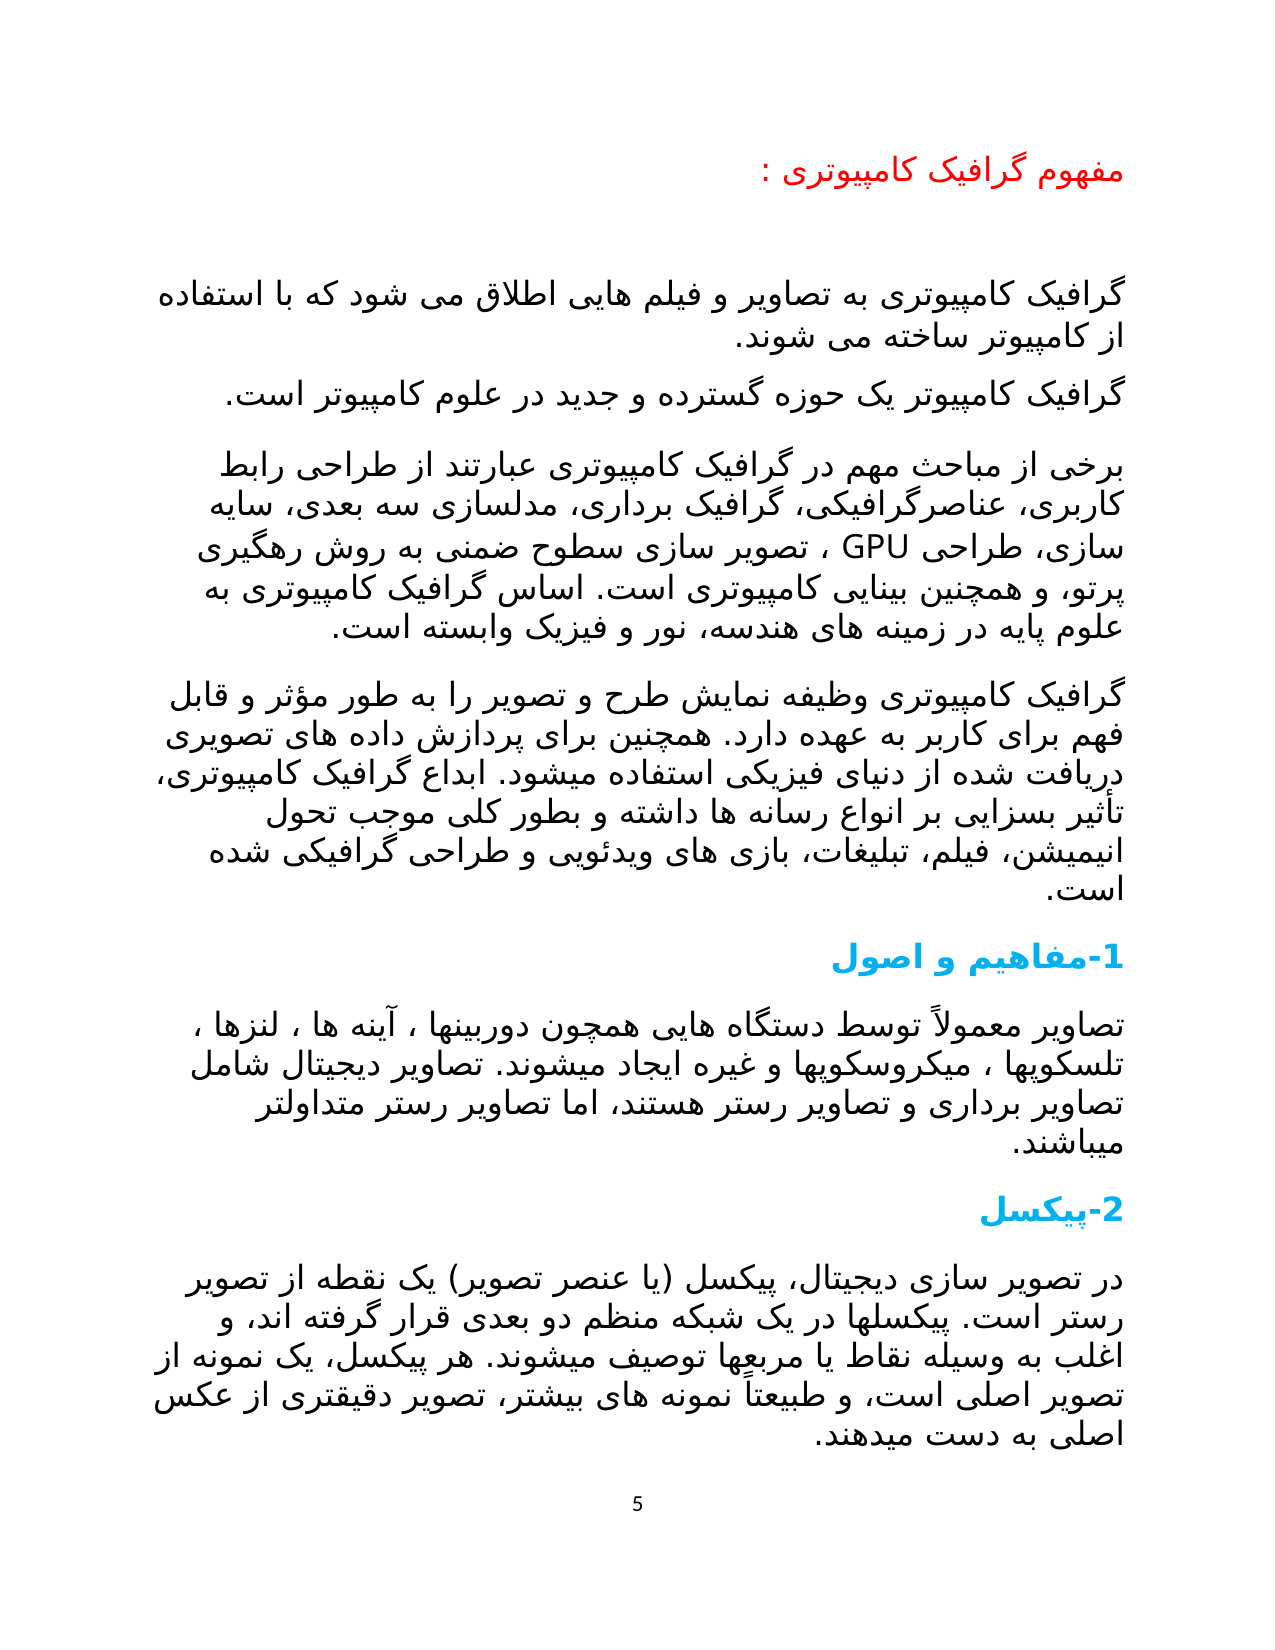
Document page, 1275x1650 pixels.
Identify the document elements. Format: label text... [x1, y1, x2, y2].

text گرافیک ‌کامپیوتری به تصاویر و فیلم هایی اطلاق می شود که با استفاده از کامپیوتر ساخته می شوند. [150, 274, 1125, 355]
text برخی از مباحث مهم در گرافیک ‌کامپیوتری عبارتند از طراحی رابط کاربری، عناصرگرافیکی، گرافیک برداری، مدلسازی سه بعدی، سایه سازی، طراحی GPU ، تصویر سازی سطوح ضمنی به روش رهگیری پرتو، و همچنین بینایی ‌کامپیوتری است. اساس گرافیک ‌کامپیوتری به علوم پایه در زمینه های هندسه، نور و فیزیک وابسته است. [150, 446, 1125, 646]
text مفهوم گرافیک کامپیوتری : [150, 150, 1125, 189]
text گرافیک ‌کامپیوتری وظیفه نمایش طرح و تصویر را به طور مؤثر و قابل فهم برای کاربر به عهده دارد. همچنین برای پردازش داده های تصویری دریافت شده از دنیای فیزیکی استفاده میشود. ابداع گرافیک ‌کامپیوتری، تأثیر بسزایی بر انواع رسانه ها داشته و بطور کلی موجب تحول انیمیشن، فیلم، تبلیغات، بازی های ویدئویی و طراحی گرافیکی شده است. [150, 676, 1125, 909]
text 1-مفاهیم و اصول [150, 938, 1125, 977]
text 2-پیکسل [150, 1191, 1125, 1229]
text در تصویر سازی دیجیتال، پیکسل (یا عنصر تصویر) یک نقطه از تصویر رستر است. پیکسلها در یک شبکه منظم دو بعدی قرار گرفته اند، و اغلب به وسیله نقاط یا مربعها توصیف میشوند. هر پیکسل، یک نمونه از تصویر اصلی است، و طبیعتاً نمونه های بیشتر، تصویر دقیقتری از عکس اصلی به دست میدهند. [150, 1258, 1125, 1453]
text گرافیک ‌کامپیوتر یک حوزه گسترده و جدید در علوم کامپیوتر است. [150, 374, 1125, 413]
text تصاویر معمولاً توسط دستگاه هایی همچون دوربینها ، آینه ها ، لنزها ، تلسکوپها ، میکروسکوپها و غیره ایجاد میشوند. تصاویر دیجیتال شامل تصاویر برداری و تصاویر رستر هستند، اما تصاویر رستر متداولتر میباشند. [150, 1006, 1125, 1161]
